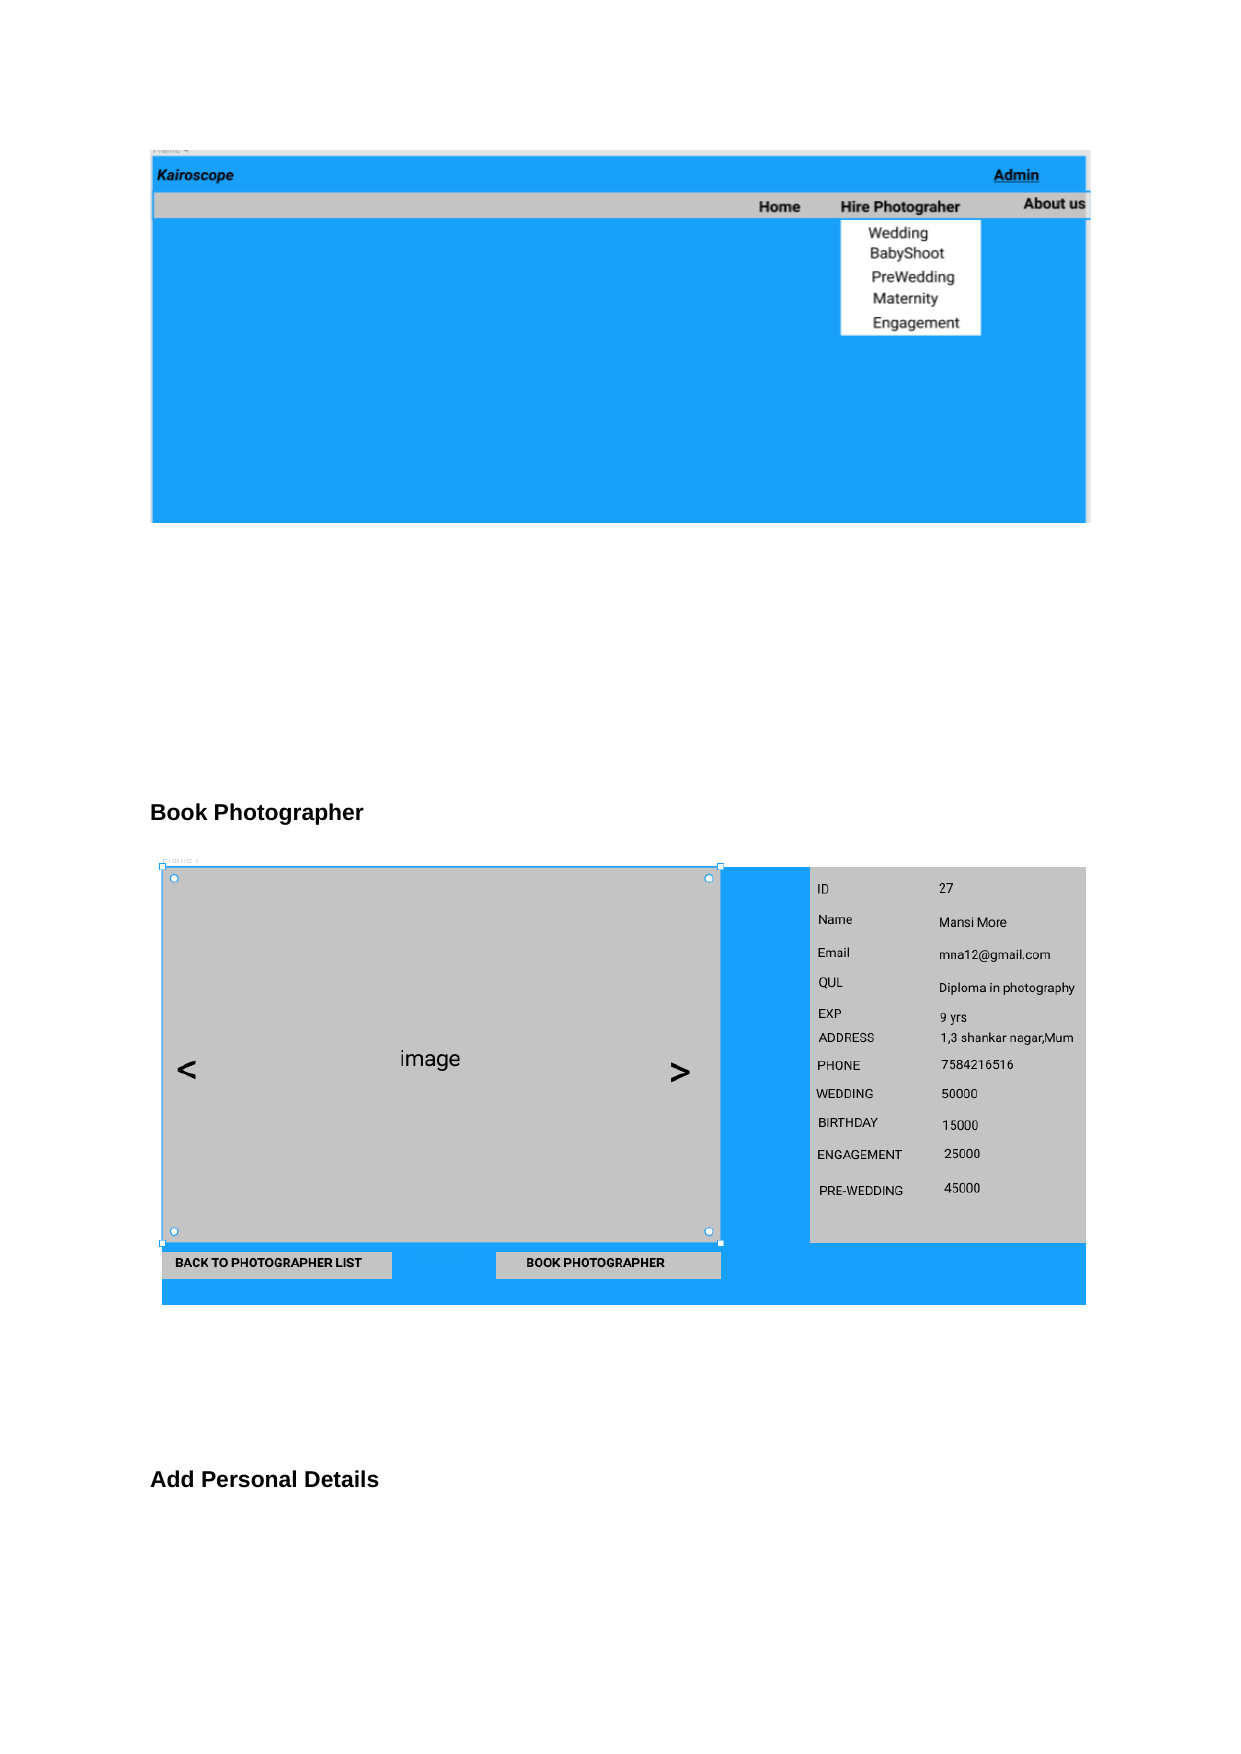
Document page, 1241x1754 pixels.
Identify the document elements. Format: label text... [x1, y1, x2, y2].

text Book Photographer [150, 799, 1090, 825]
picture [150, 859, 1091, 1312]
picture [150, 150, 1091, 523]
text Add Personal Details [150, 1466, 1090, 1492]
